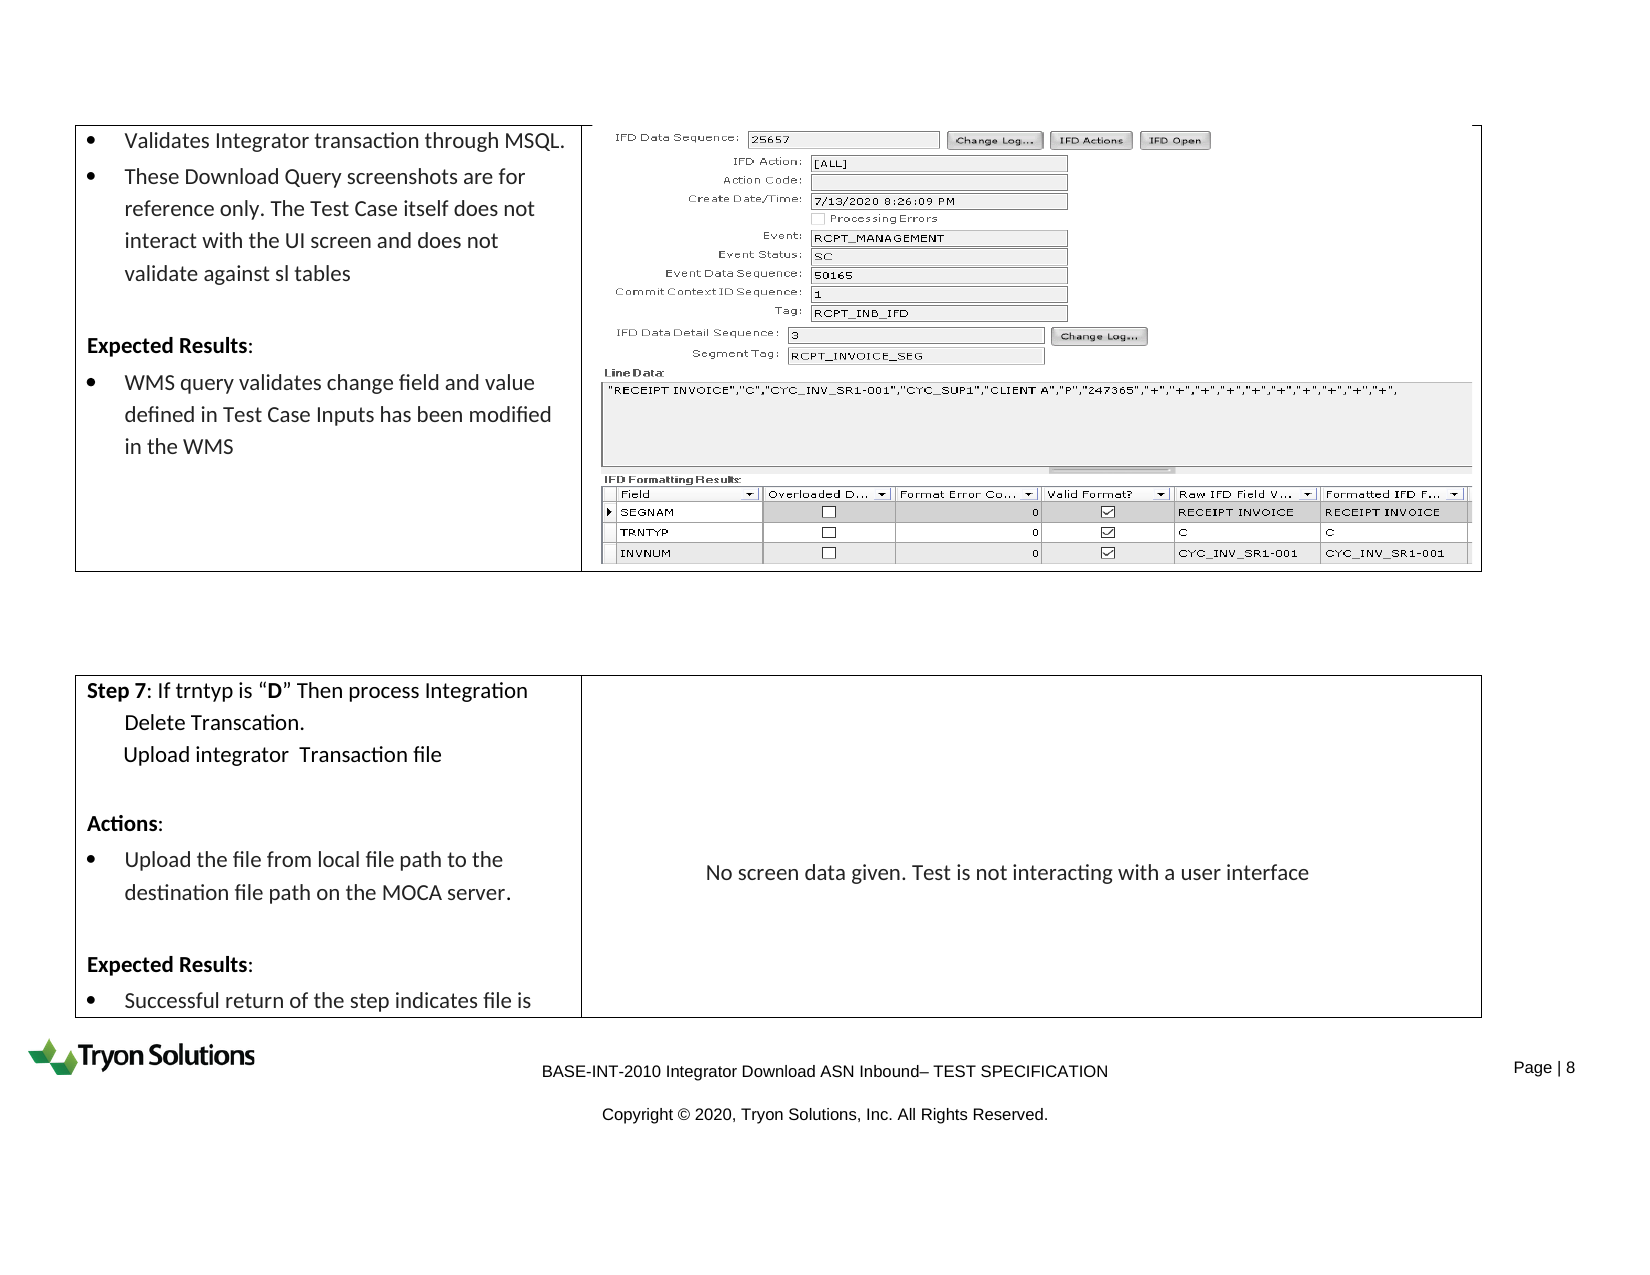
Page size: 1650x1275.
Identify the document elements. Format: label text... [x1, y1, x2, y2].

table_header No screen data given. Test is not interacting with a user interface [582, 676, 1481, 1017]
table_cell [582, 126, 1481, 571]
picture [592, 125, 1473, 564]
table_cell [76, 126, 581, 571]
picture [28, 1038, 255, 1075]
